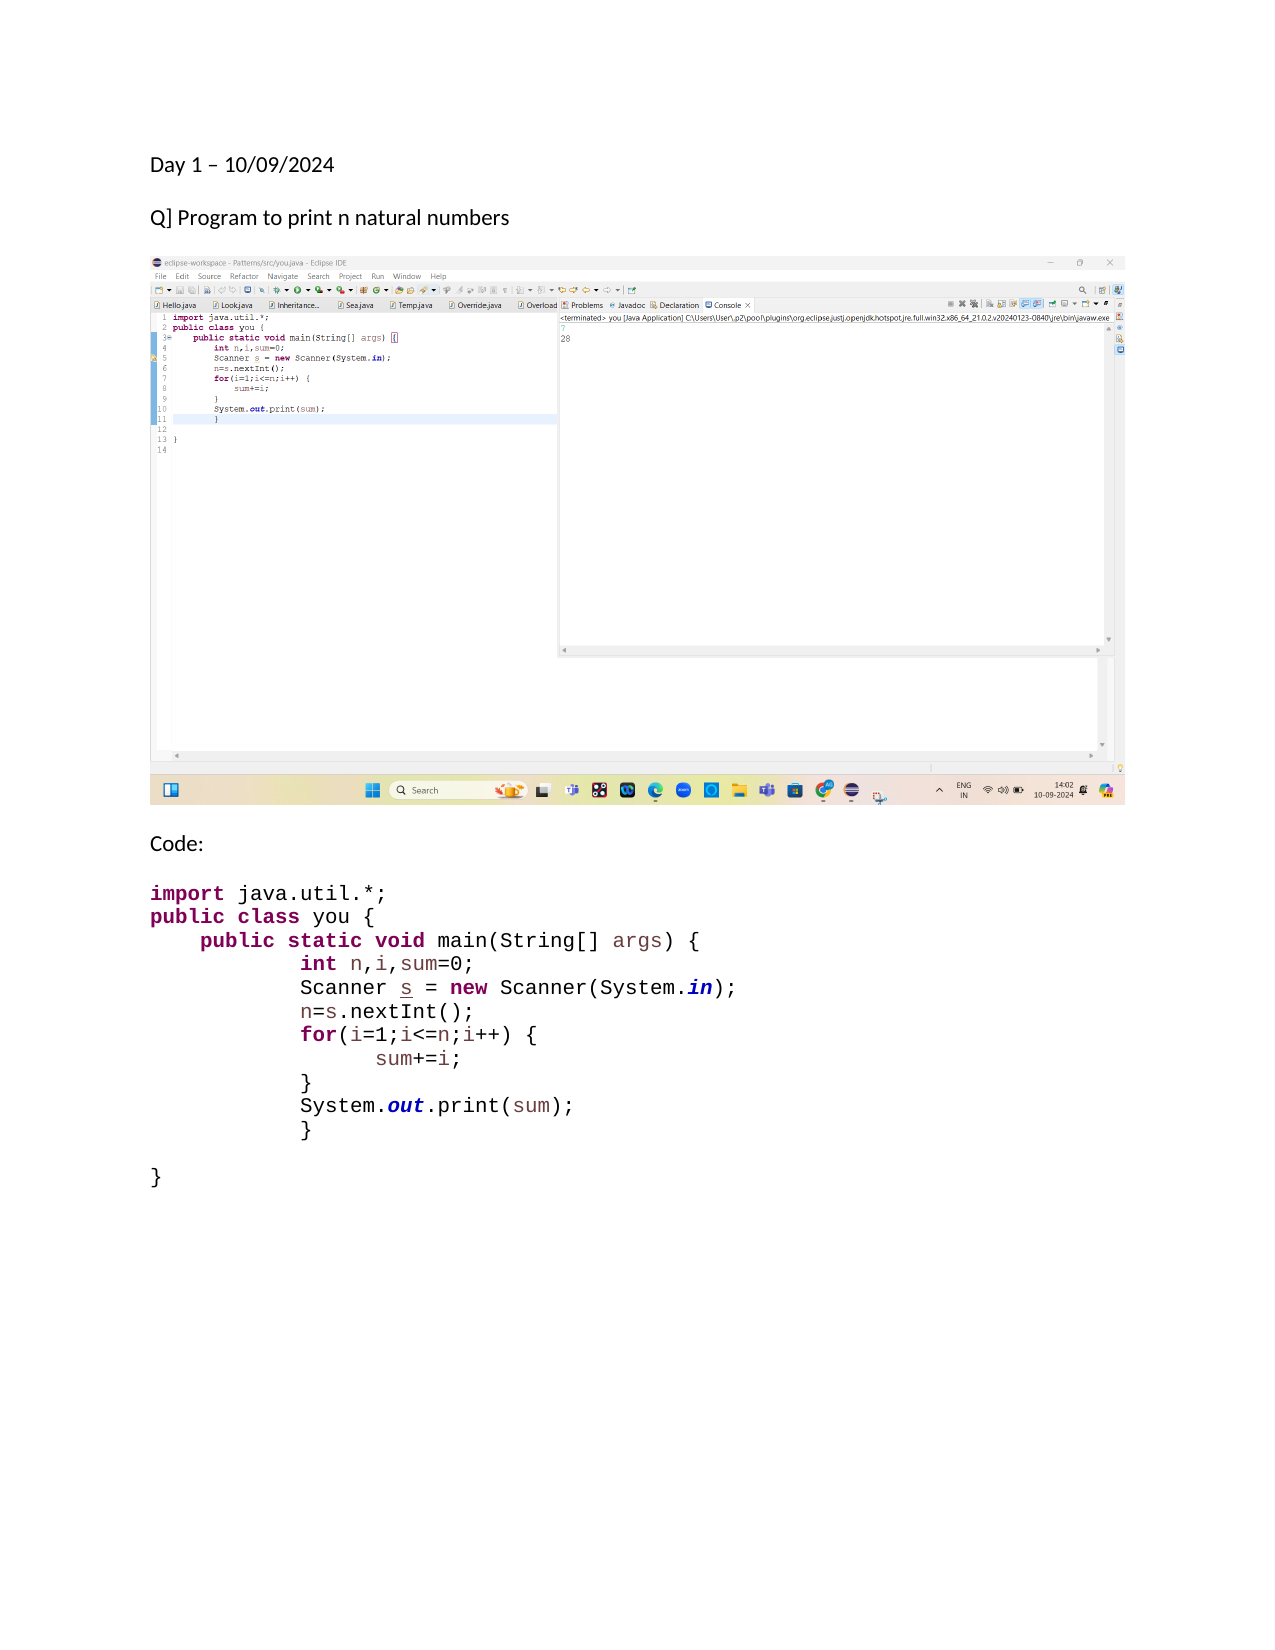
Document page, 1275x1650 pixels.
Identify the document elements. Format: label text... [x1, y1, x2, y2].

text Scanner s = new Scanner(System.in); [150, 977, 1125, 1001]
text } [150, 1166, 1125, 1190]
text Code: [150, 829, 1125, 857]
text public static void main(String[] args) { [150, 930, 1125, 953]
text for(i=1;i<=n;i++) { [150, 1024, 1125, 1048]
text import java.util.*; [150, 882, 1125, 906]
picture [150, 256, 1125, 805]
text System.out.print(sum); [150, 1095, 1125, 1119]
text } [150, 1119, 1125, 1143]
text sum+=i; [150, 1048, 1125, 1072]
text Day 1 – 10/09/2024 [150, 150, 1125, 178]
text int n,i,sum=0; [150, 953, 1125, 977]
text public class you { [150, 906, 1125, 930]
text } [150, 1072, 1125, 1095]
text n=s.nextInt(); [150, 1001, 1125, 1024]
text Q] Program to print n natural numbers [150, 203, 1125, 231]
